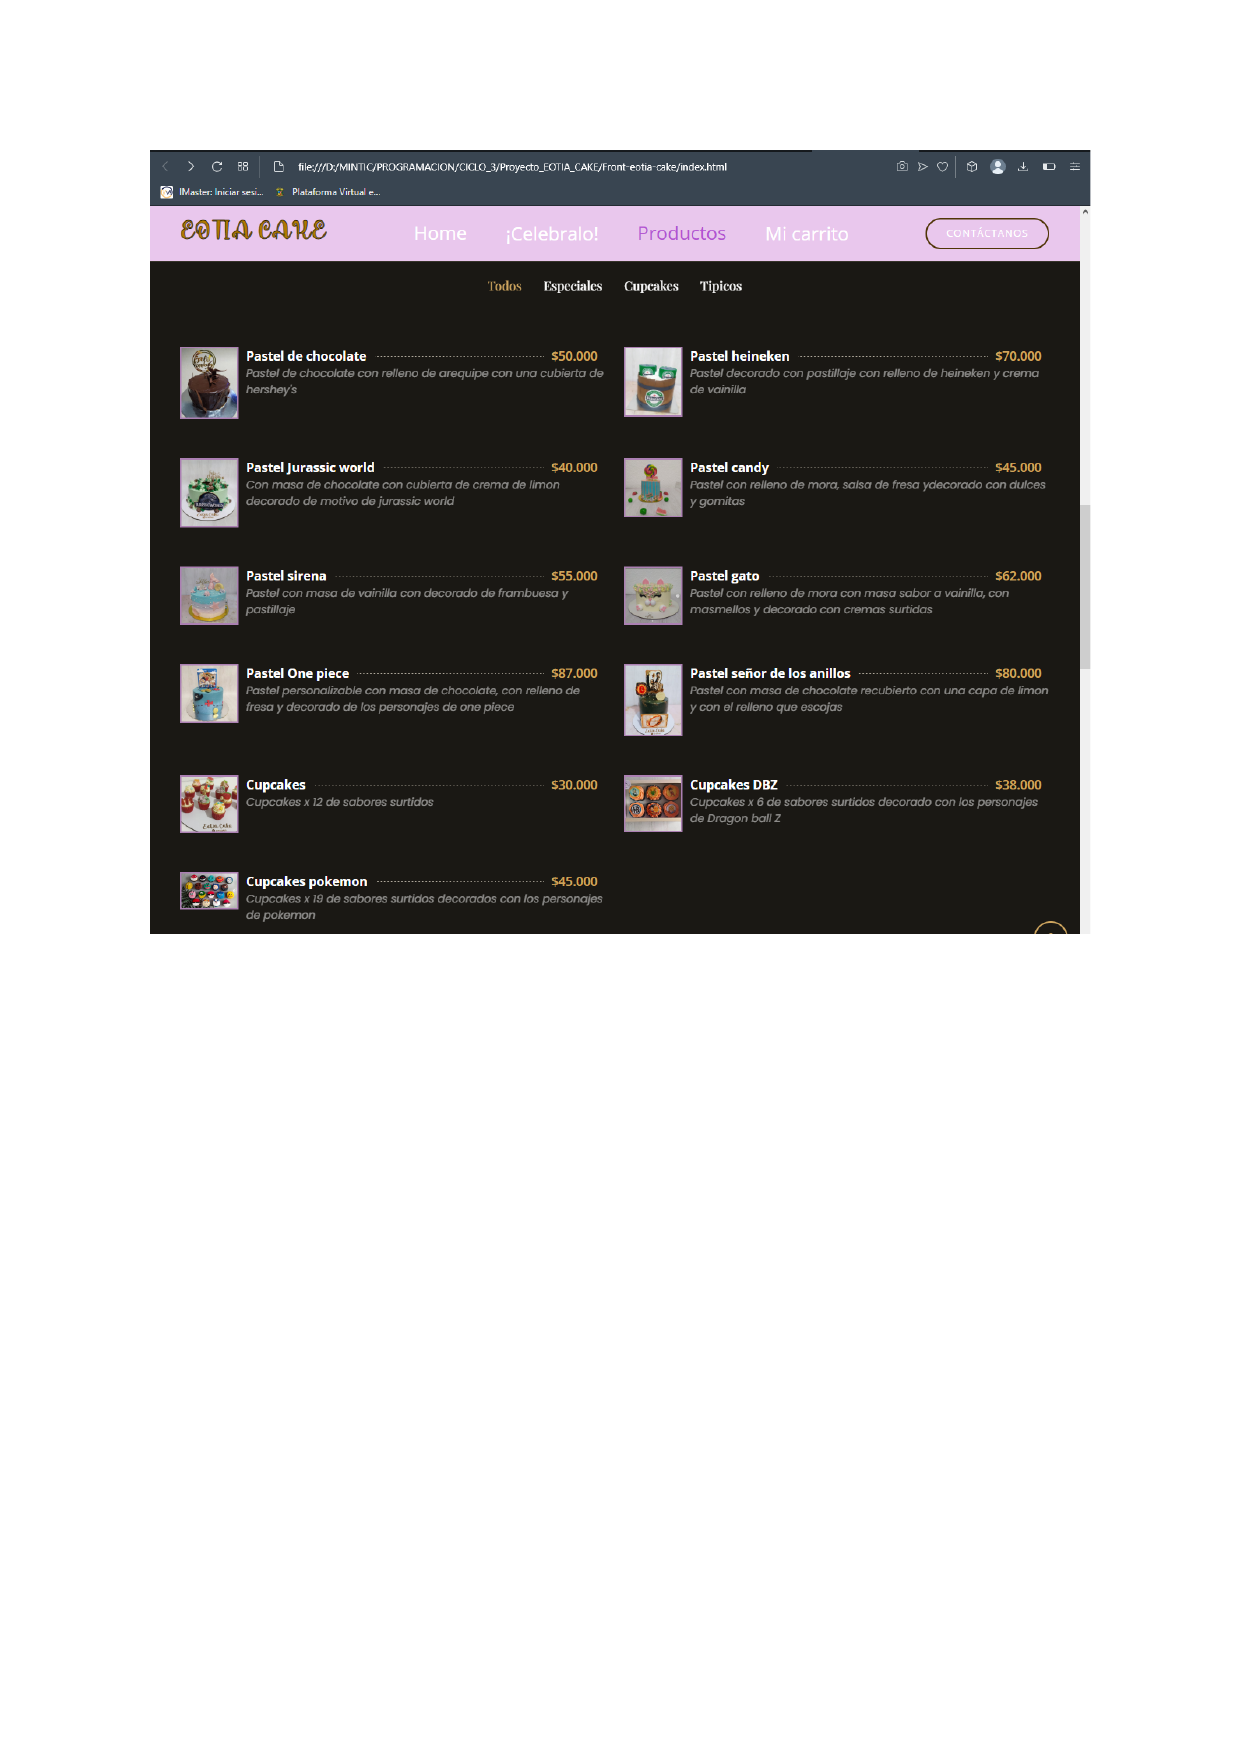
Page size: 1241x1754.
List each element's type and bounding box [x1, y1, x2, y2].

picture [150, 150, 1091, 934]
